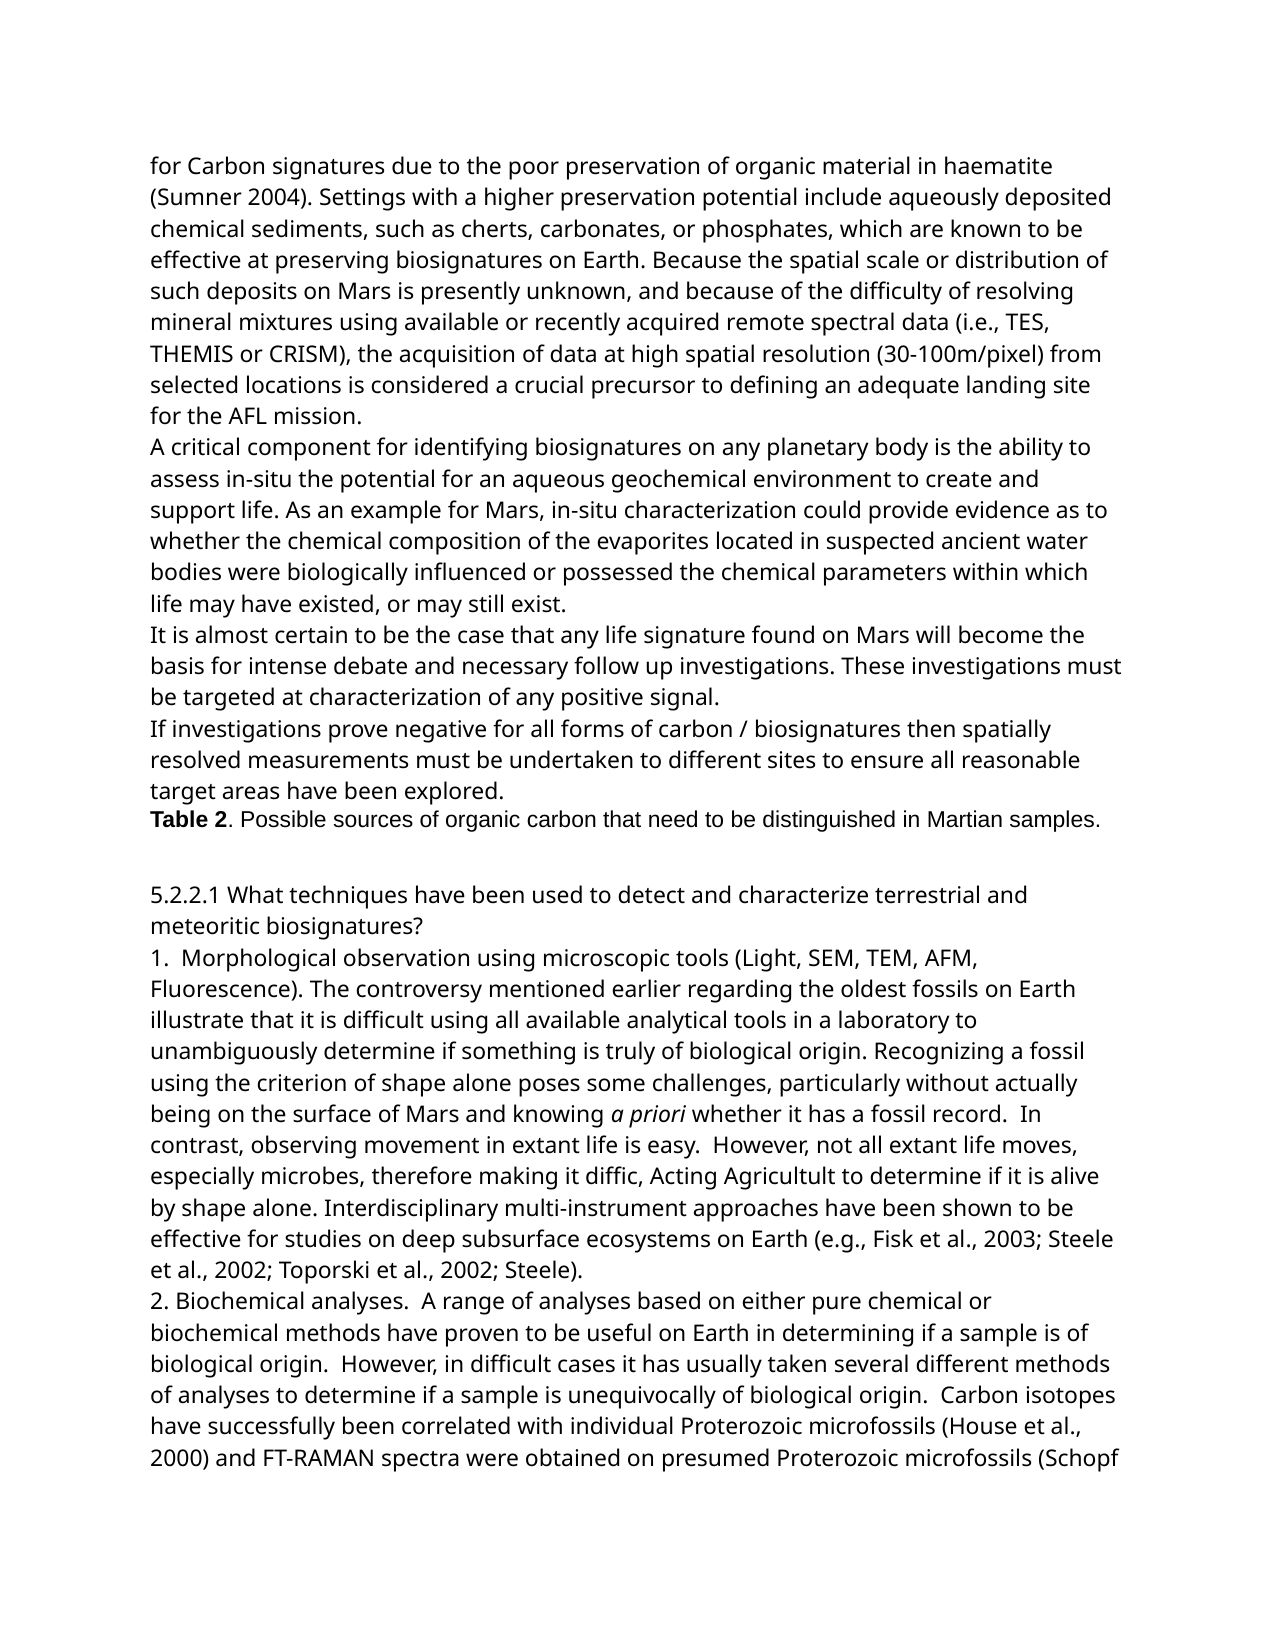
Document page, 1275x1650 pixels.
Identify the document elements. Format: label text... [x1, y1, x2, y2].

text Table 2. Possible sources of organic carbon that need to be distinguished in Martian samples. [150, 806, 1125, 833]
